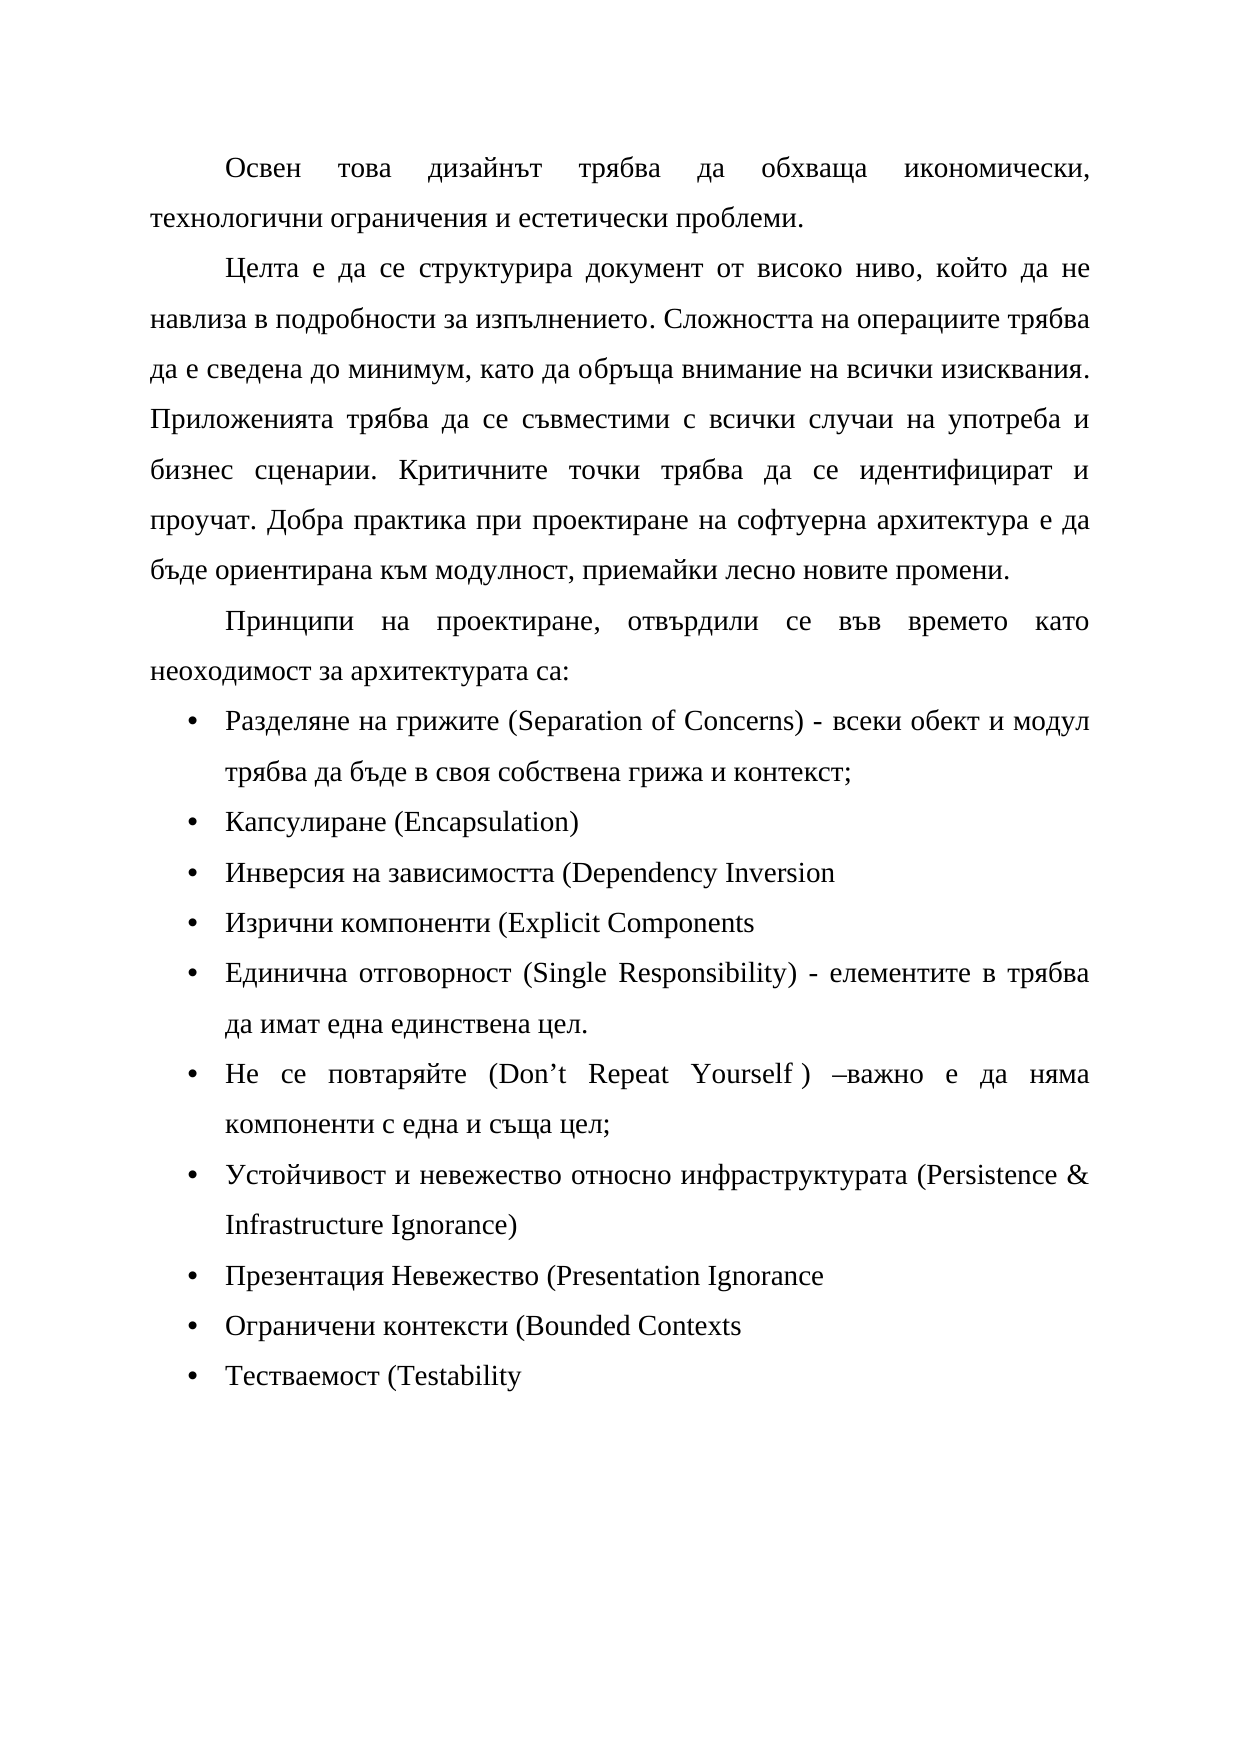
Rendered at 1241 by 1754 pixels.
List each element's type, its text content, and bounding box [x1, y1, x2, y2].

text Освен това дизайнът трябва да обхваща икономически, технологични ограничения и естетически проблеми. [150, 150, 1090, 234]
list Капсулиране (Encapsulation) [187, 804, 1090, 838]
list Презентация Невежество (Presentation Ignorance [187, 1258, 1090, 1291]
list Устойчивост и невежество относно инфраструктурата (Persistence & Infrastructure Ignorance) [187, 1157, 1090, 1241]
list Ограничени контексти (Bounded Contexts [187, 1308, 1090, 1342]
list Не се повтаряйте (Don’t Repeat Yourself ) –важно е да няма компоненти с една и съща цел; [187, 1056, 1090, 1140]
text Принципи на проектиране, отвърдили се във времето като неоходимост за архитектурата са: [150, 603, 1090, 687]
list Разделяне на грижите (Separation of Concerns) - всеки обект и модул трябва да бъде в своя собствена грижа и контекст; [187, 703, 1090, 787]
text Целта е да се структурира документ от високо ниво, който да не навлиза в подробности за изпълнението. Сложността на операциите трябва да е сведена до минимум, като да обръща внимание на всички изисквания. Приложенията трябва да се съвместими с всички случаи на употреба и бизнес сценарии. Критичните точки трябва да се идентифицират и проучат. Добра практика при проектиране на софтуерна архитектура е да бъде ориентирана към модулност, приемайки лесно новите промени. [150, 251, 1090, 586]
list Инверсия на зависимостта (Dependency Inversion [187, 854, 1090, 888]
list Изрични компоненти (Explicit Components [187, 905, 1090, 939]
list Единична отговорност (Single Responsibility) - елементите в трябва да имат една единствена цел. [187, 955, 1090, 1039]
list Тестваемост (Testability [187, 1358, 1090, 1392]
